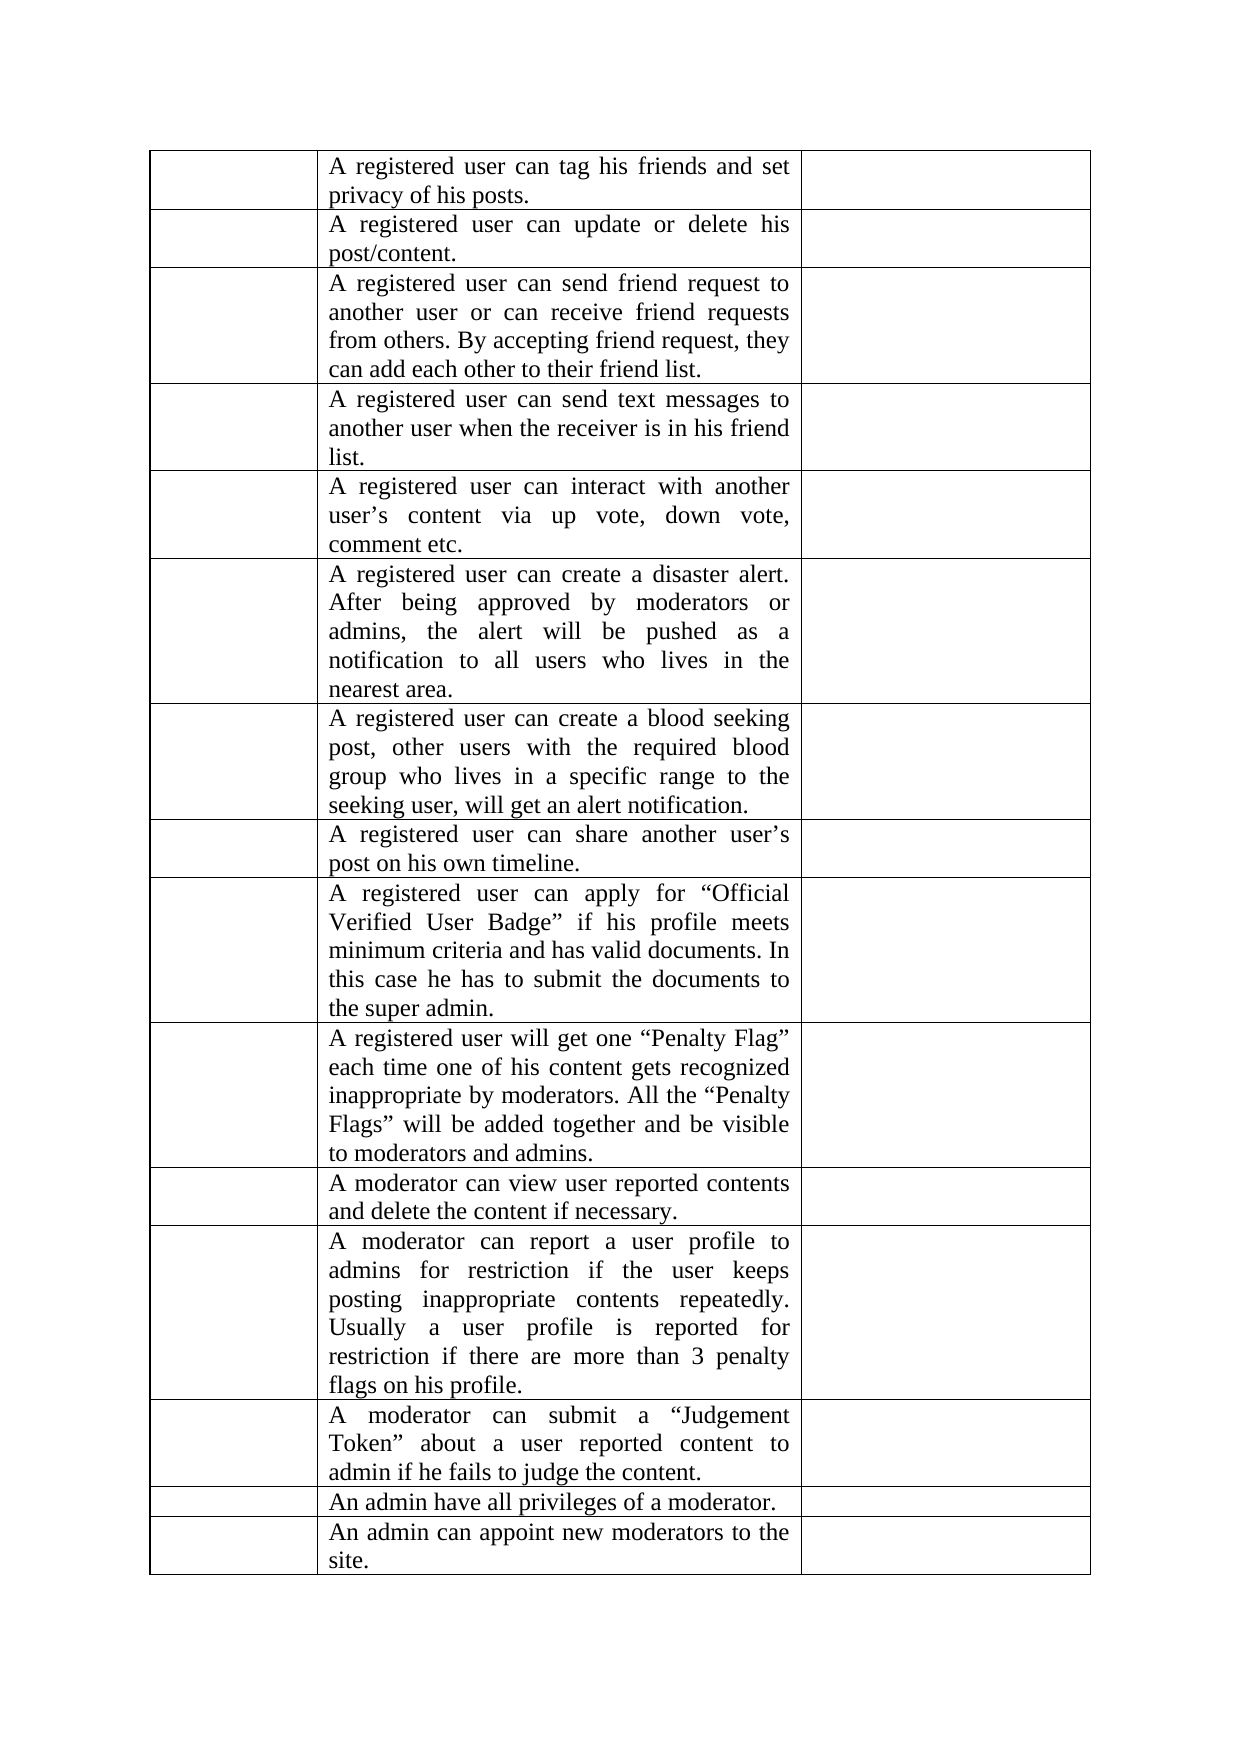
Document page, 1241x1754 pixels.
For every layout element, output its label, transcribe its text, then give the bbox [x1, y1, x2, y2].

table_cell [151, 820, 317, 877]
table_cell [802, 1517, 1090, 1574]
table_cell [802, 471, 1090, 558]
table_cell [802, 1023, 1090, 1167]
table_cell [151, 471, 317, 558]
table_cell A registered user can create a disaster alert. After being approved by moderators or admins, the alert will be pushed as a notification to all users who lives in the nearest area. [318, 559, 801, 702]
table_cell [151, 878, 317, 1022]
table_cell [151, 1487, 317, 1516]
table_cell [151, 1517, 317, 1574]
table_cell A registered user can create a blood seeking post, other users with the required blood group who lives in a specific range to the seeking user, will get an alert notification. [318, 704, 801, 818]
table_cell [151, 559, 317, 702]
table_cell A registered user will get one “Penalty Flag” each time one of his content gets recognized inappropriate by moderators. All the “Penalty Flags” will be added together and be visible to moderators and admins. [318, 1023, 801, 1167]
table_cell A moderator can report a user profile to admins for restriction if the user keeps posting inappropriate contents repeatedly. Usually a user profile is reported for restriction if there are more than 3 penalty flags on his profile. [318, 1226, 801, 1399]
table_cell A registered user can interact with another user’s content via up vote, down vote, comment etc. [318, 471, 801, 558]
table_cell [802, 820, 1090, 877]
table_cell [802, 559, 1090, 702]
table_cell [802, 210, 1090, 267]
table_cell [802, 1226, 1090, 1399]
table_cell A registered user can apply for “Official Verified User Badge” if his profile meets minimum criteria and has valid documents. In this case he has to submit the documents to the super admin. [318, 878, 801, 1022]
table_cell [802, 878, 1090, 1022]
table_cell [151, 384, 317, 470]
table_cell [802, 1487, 1090, 1516]
table_cell A registered user can update or delete his post/content. [318, 210, 801, 267]
table_cell An admin have all privileges of a moderator. [318, 1487, 801, 1516]
table_cell [151, 1400, 317, 1486]
table_cell A registered user can send text messages to another user when the receiver is in his friend list. [318, 384, 801, 470]
table_cell [151, 1226, 317, 1399]
table_cell [802, 1168, 1090, 1225]
table_cell [151, 151, 317, 208]
table_cell A moderator can submit a “Judgement Token” about a user reported content to admin if he fails to judge the content. [318, 1400, 801, 1486]
table_cell [151, 1168, 317, 1225]
table_cell A registered user can tag his friends and set privacy of his posts. [318, 151, 801, 208]
table_cell [151, 268, 317, 383]
table_cell A registered user can share another user’s post on his own timeline. [318, 820, 801, 877]
table_cell [802, 151, 1090, 208]
table_cell A moderator can view user reported contents and delete the content if necessary. [318, 1168, 801, 1225]
table_cell [151, 704, 317, 818]
table_cell [802, 1400, 1090, 1486]
table_cell A registered user can send friend request to another user or can receive friend requests from others. By accepting friend request, they can add each other to their friend list. [318, 268, 801, 383]
table_cell [802, 268, 1090, 383]
table_cell [802, 384, 1090, 470]
table_cell [151, 210, 317, 267]
table_cell [151, 1023, 317, 1167]
table_cell [802, 704, 1090, 818]
table_cell An admin can appoint new moderators to the site. [318, 1517, 801, 1574]
